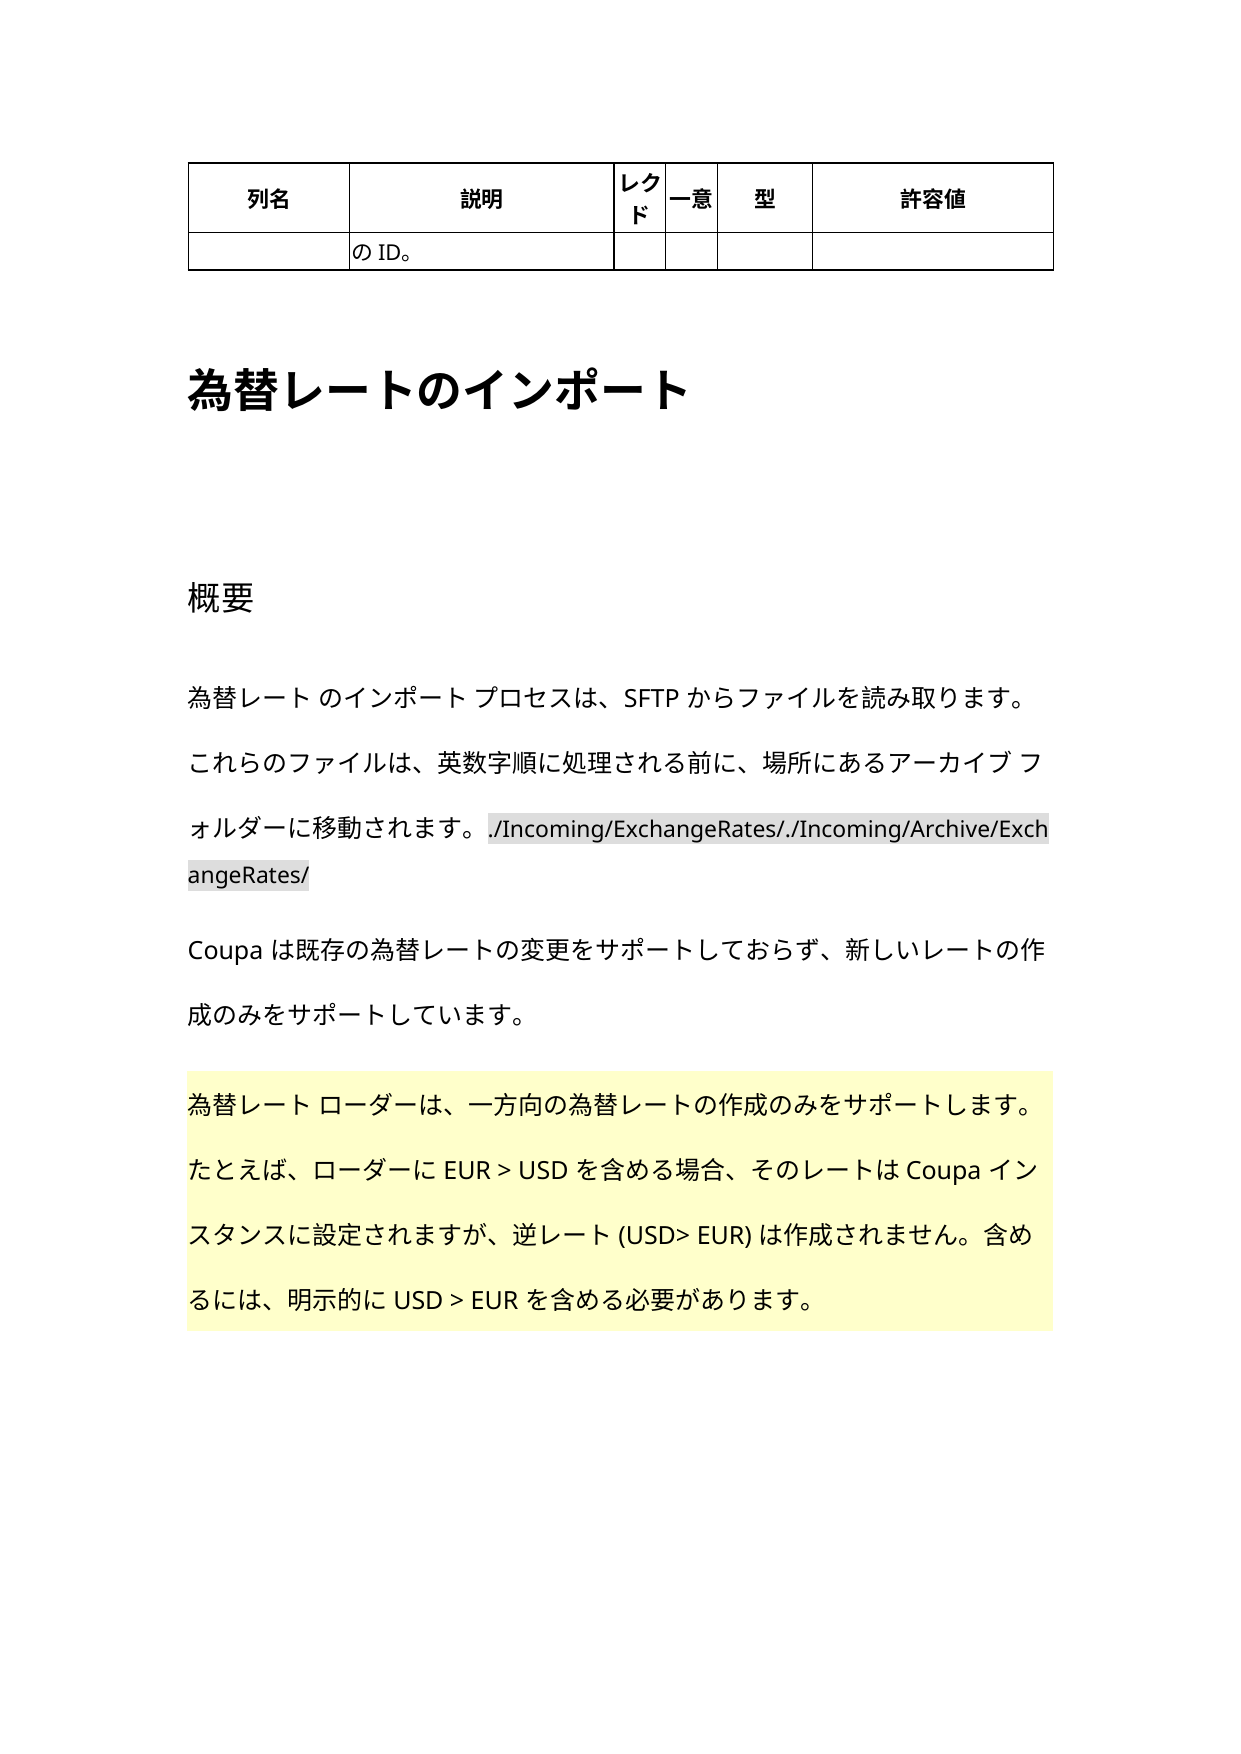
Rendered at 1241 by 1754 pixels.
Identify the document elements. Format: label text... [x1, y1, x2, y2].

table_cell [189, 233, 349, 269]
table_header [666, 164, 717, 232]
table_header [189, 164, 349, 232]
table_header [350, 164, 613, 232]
subtitle 概要 [187, 564, 1053, 629]
subtitle 為替レートのインポート [187, 338, 1053, 436]
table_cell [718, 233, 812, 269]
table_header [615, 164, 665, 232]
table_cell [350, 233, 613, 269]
text Coupa は既存の為替レートの変更をサポートしておらず、新しいレートの作成のみをサポートしています。 [187, 916, 1053, 1046]
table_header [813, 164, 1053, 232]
text 為替レート のインポート プロセスは、SFTP からファイルを読み取ります。これらのファイルは、英数字順に処理される前に、場所にあるアーカイブ フォルダーに移動されます。./Incoming/ExchangeRates/./Incoming/Archive/ExchangeRates/ [187, 664, 1053, 891]
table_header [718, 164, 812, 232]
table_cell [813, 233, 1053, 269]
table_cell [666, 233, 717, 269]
text 為替レート ローダーは、一方向の為替レートの作成のみをサポートします。たとえば、ローダーに EUR > USD を含める場合、そのレートは Coupa インスタンスに設定されますが、逆レート (USD> EUR) は作成されません。含めるには、明示的に USD > EUR を含める必要があります。 [187, 1071, 1053, 1331]
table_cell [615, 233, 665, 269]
